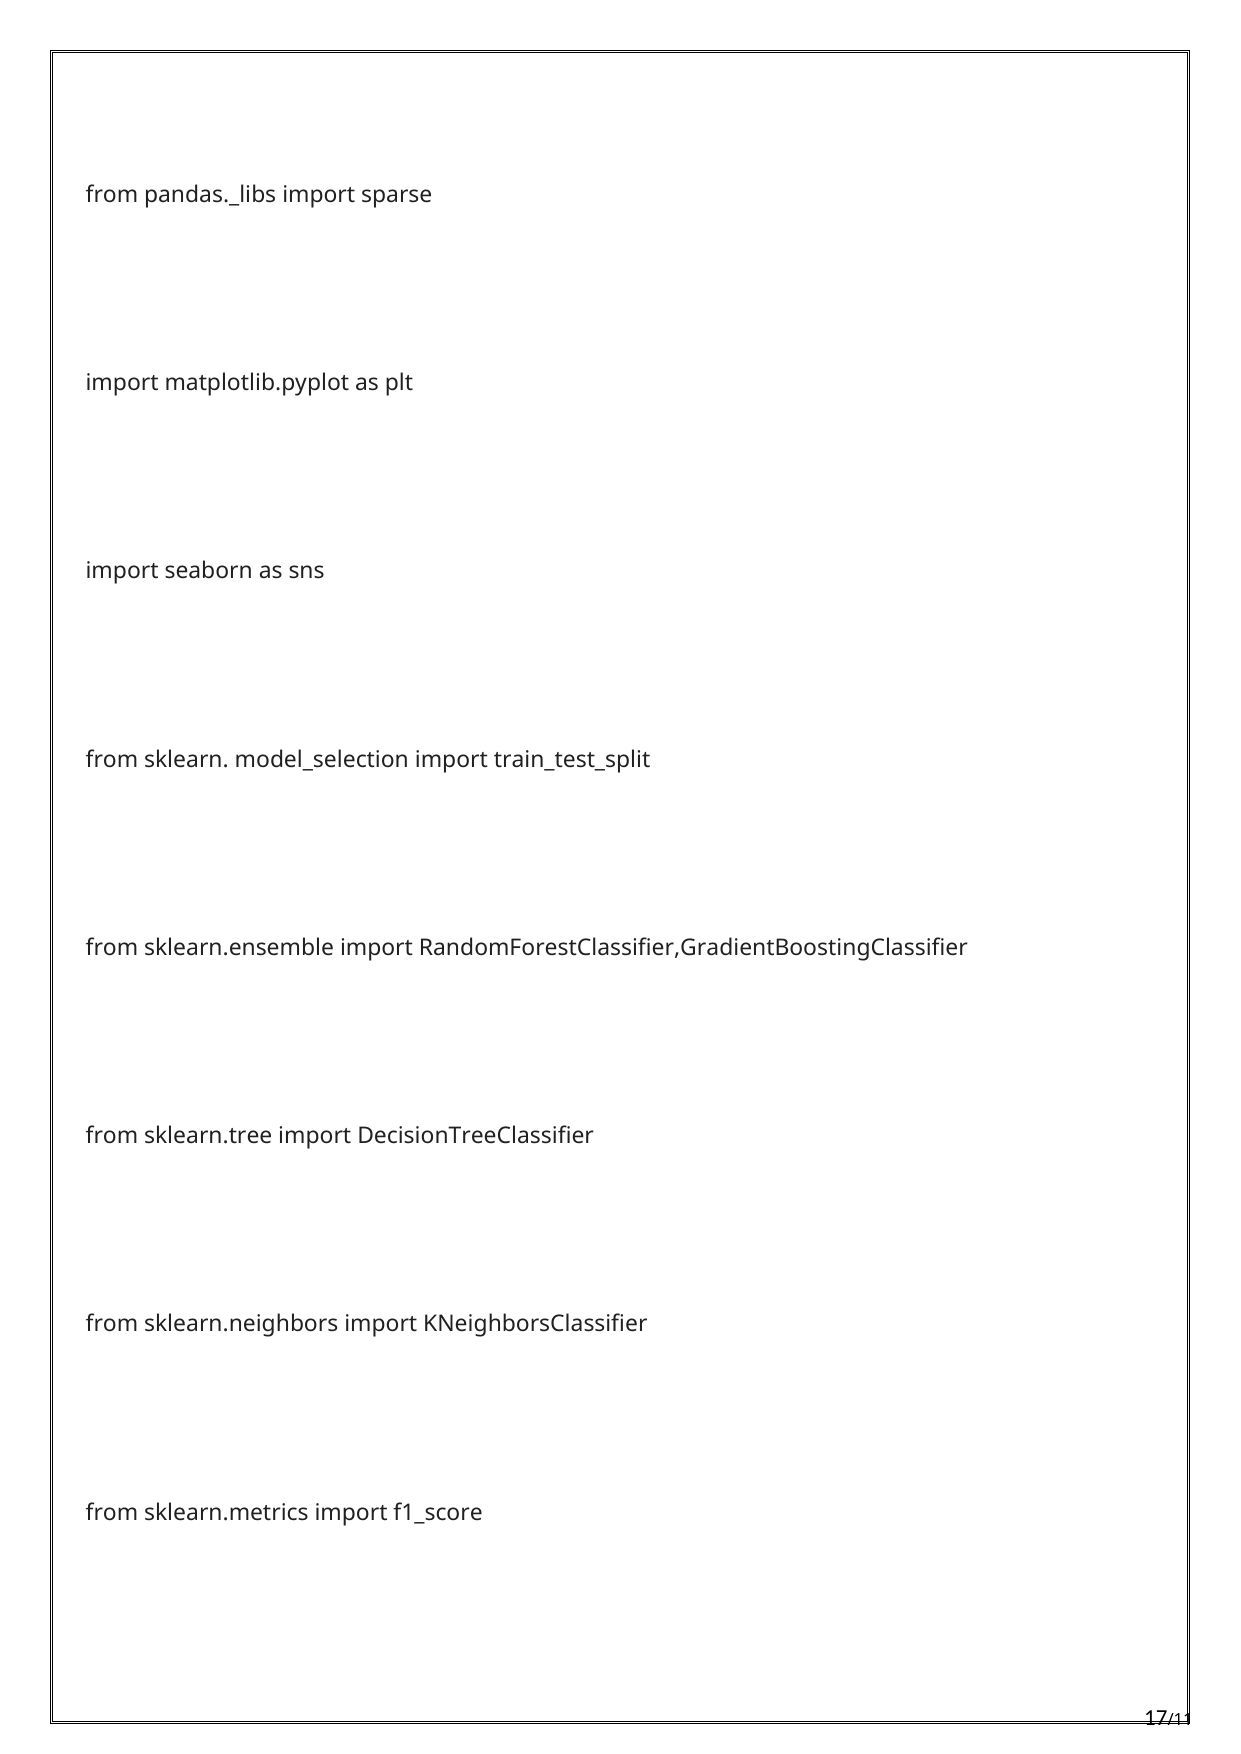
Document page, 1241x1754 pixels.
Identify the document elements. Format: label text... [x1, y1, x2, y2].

text import matplotlib.pyplot as plt [85, 366, 1138, 397]
text import seaborn as sns [85, 554, 1138, 586]
text from pandas._libs import sparse [85, 178, 1138, 209]
text from sklearn. model_selection import train_test_split [85, 742, 1138, 774]
text from sklearn.metrics import f1_score [85, 1495, 1138, 1527]
text from sklearn.tree import DecisionTreeClassifier [85, 1119, 1138, 1150]
text from sklearn.neighbors import KNeighborsClassifier [85, 1307, 1138, 1338]
text from sklearn.ensemble import RandomForestClassifier,GradientBoostingClassifier [85, 931, 1138, 962]
